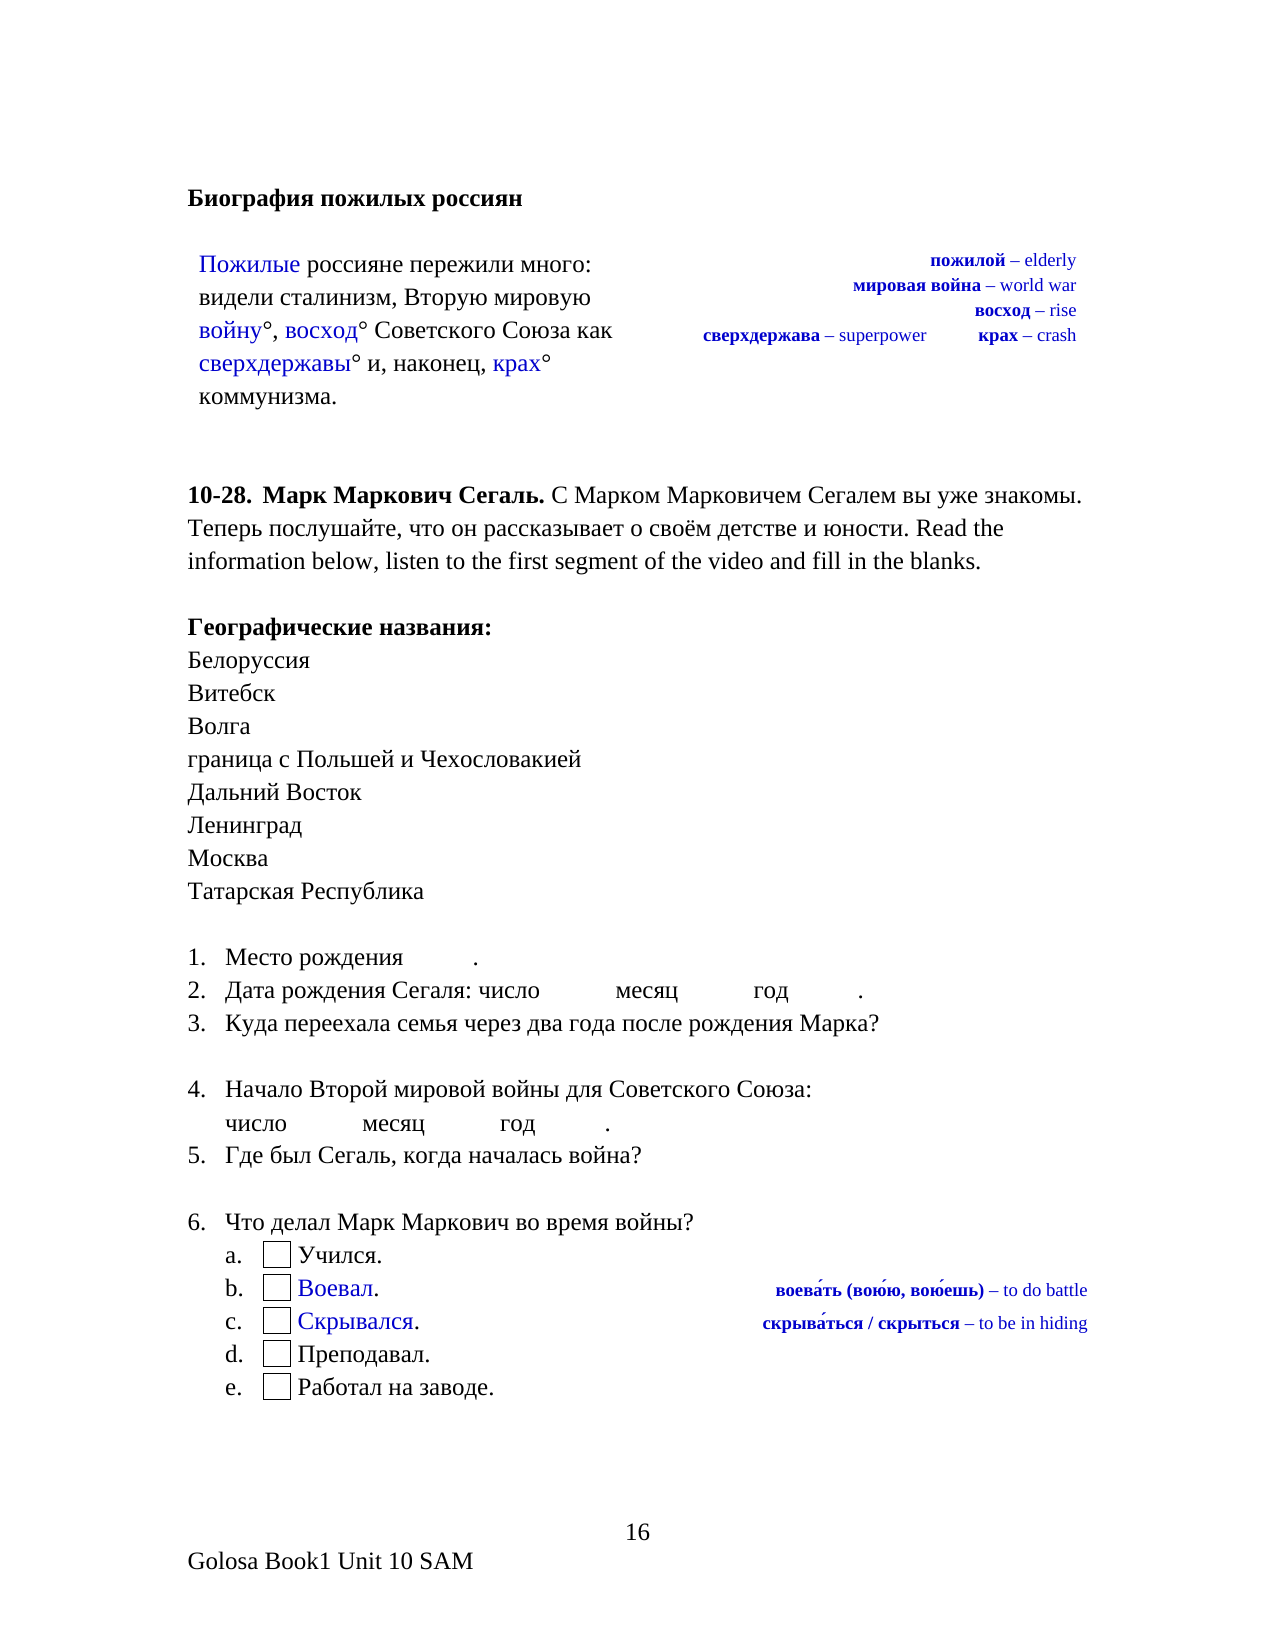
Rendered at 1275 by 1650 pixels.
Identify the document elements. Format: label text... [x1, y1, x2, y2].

text Географические названия: [187, 612, 1087, 641]
text a. Учился. [225, 1240, 1087, 1268]
text 6. Что делал Марк Маркович во время войны? [187, 1207, 1087, 1235]
text 1. Место рождения . [187, 942, 1087, 971]
text Дальний Восток [187, 777, 1087, 806]
text e. Работал на заводе. [225, 1372, 1087, 1401]
text 2. Дата рождения Сегаля: число месяц год . [187, 976, 1087, 1004]
text c. Скрывался. скрыва́ться / скрыться – to be in hiding [225, 1306, 1087, 1334]
text 10-28. Марк Маркович Сегаль. С Марком Марковичем Сегалем вы уже знакомы. Теперь послушайте, что он рассказывает о своём детстве и юности. Read the information below, listen to the first segment of the video and fill in the blanks. [187, 480, 1087, 575]
text Ленинград [187, 810, 1087, 839]
text d. Преподавал. [225, 1339, 1087, 1367]
text 3. Куда переехала семья через два года после рождения Марка? [187, 1008, 1087, 1037]
text Биография пожилых россиян [187, 183, 1087, 212]
text граница с Польшей и Чехословакией [187, 744, 1087, 773]
text 5. Где был Сегаль, когда началась война? [187, 1141, 1087, 1169]
text Витебск [187, 678, 1087, 707]
text Волга [187, 711, 1087, 740]
text 4. Начало Второй мировой войны для Советского Союза: [187, 1074, 1087, 1103]
text Татарская Республика [187, 876, 1087, 905]
text Белоруссия [187, 645, 1087, 674]
text b. Воевал. воева́ть (вою́ю, вою́ешь) – to do battle [225, 1273, 1087, 1301]
text Москва [187, 843, 1087, 872]
text число месяц год . [225, 1108, 1087, 1136]
table_header Пожилые россияне пережили много: видели сталинизм, Вторую мировую войну°, восход° Советского Союза как сверхдержавы° и, наконец, крах° коммунизма. [188, 249, 638, 414]
table_header пожилой – elderly мировая война – world war восход – rise сверхдержава – superpower крах – crash [638, 249, 1087, 414]
